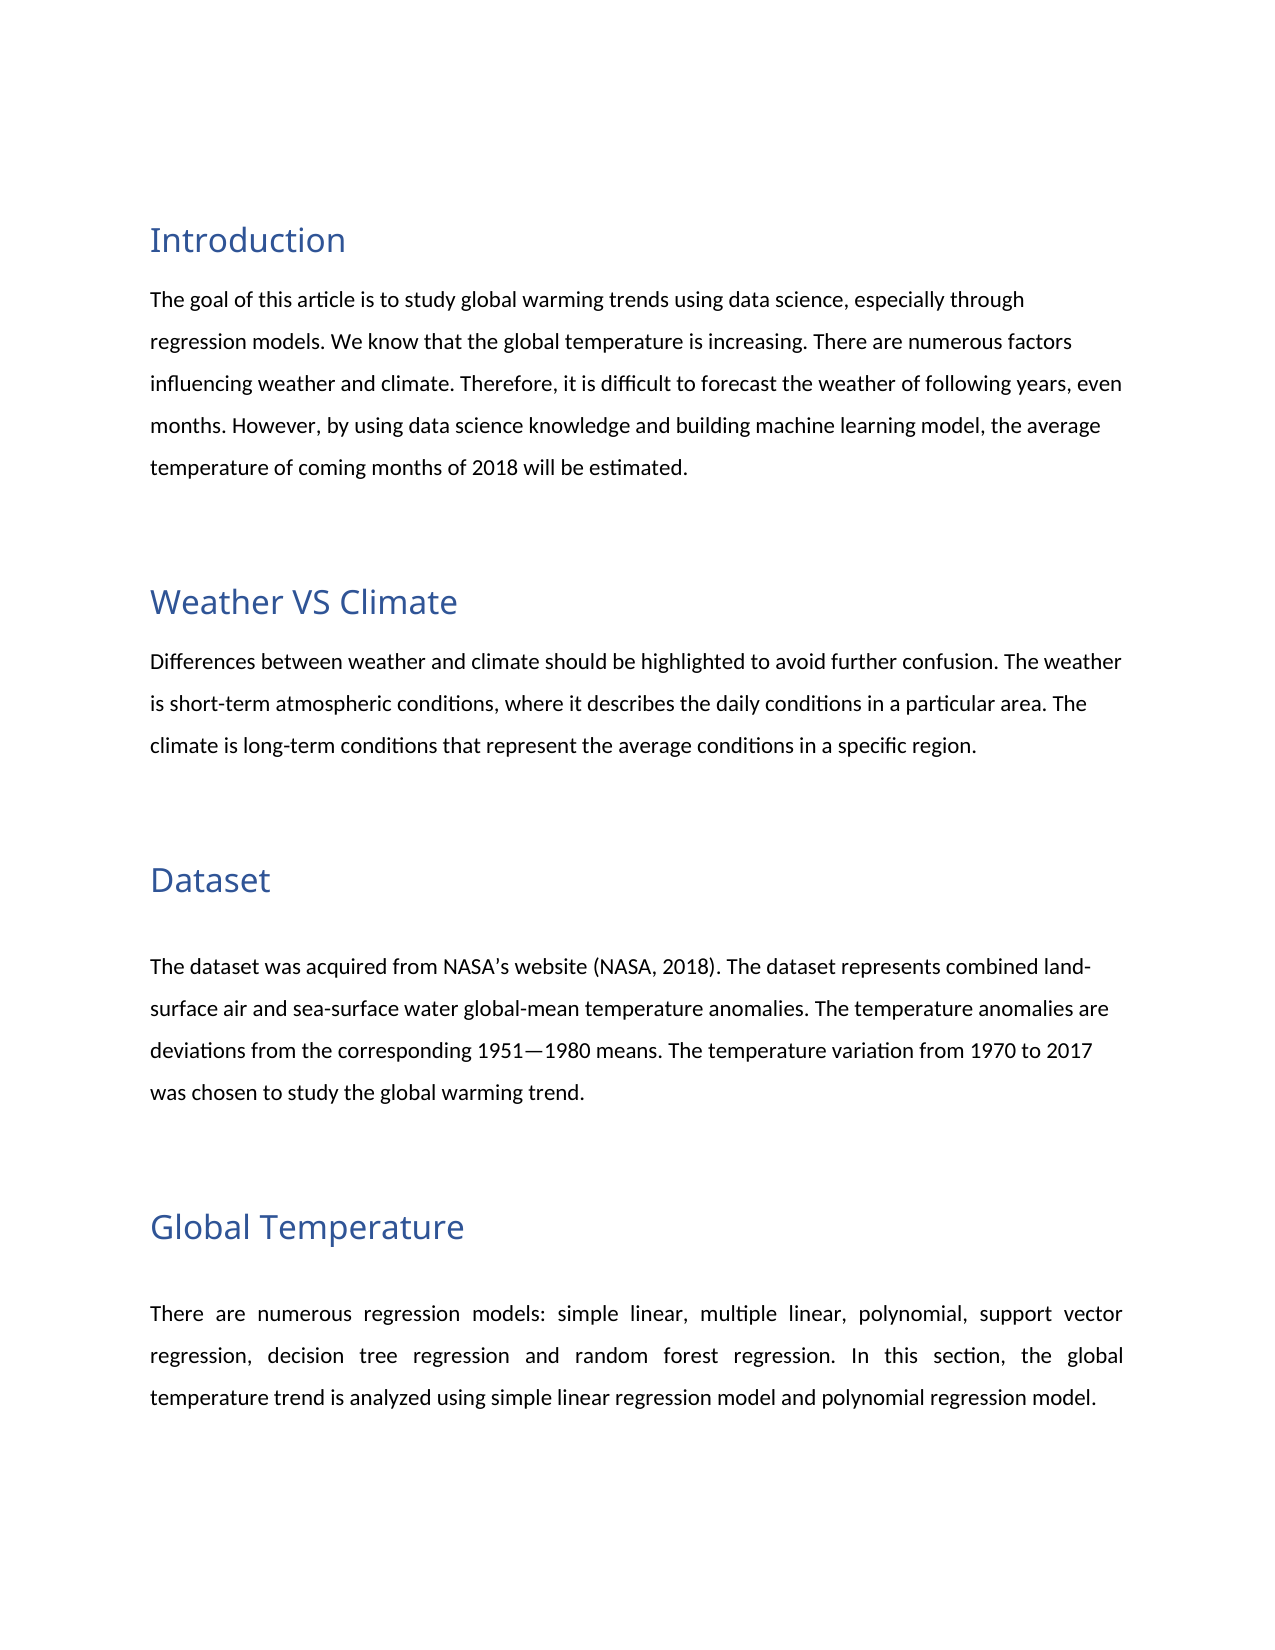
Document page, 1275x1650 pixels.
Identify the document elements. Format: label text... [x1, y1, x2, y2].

text There are numerous regression models: simple linear, multiple linear, polynomial, support vector regression, decision tree regression and random forest regression. In this section, the global temperature trend is analyzed using simple linear regression model and polynomial regression model. [150, 1299, 1125, 1412]
subtitle Global Temperature [150, 1204, 1125, 1249]
text Differences between weather and climate should be highlighted to avoid further confusion. The weather is short-term atmospheric conditions, where it describes the daily conditions in a particular area. The climate is long-term conditions that represent the average conditions in a specific region. [150, 647, 1125, 759]
subtitle Dataset [150, 856, 1125, 902]
text The dataset was acquired from NASA’s website (NASA, 2018). The dataset represents combined land-surface air and sea-surface water global-mean temperature anomalies. The temperature anomalies are deviations from the corresponding 1951—1980 means. The temperature variation from 1970 to 2017 was chosen to study the global warming trend. [150, 952, 1125, 1106]
text The goal of this article is to study global warming trends using data science, especially through regression models. We know that the global temperature is increasing. There are numerous factors influencing weather and climate. Therefore, it is difficult to forecast the weather of following years, even months. However, by using data science knowledge and building machine learning model, the average temperature of coming months of 2018 will be estimated. [150, 285, 1125, 481]
subtitle Weather VS Climate [150, 579, 1125, 624]
subtitle Introduction [150, 217, 1125, 262]
